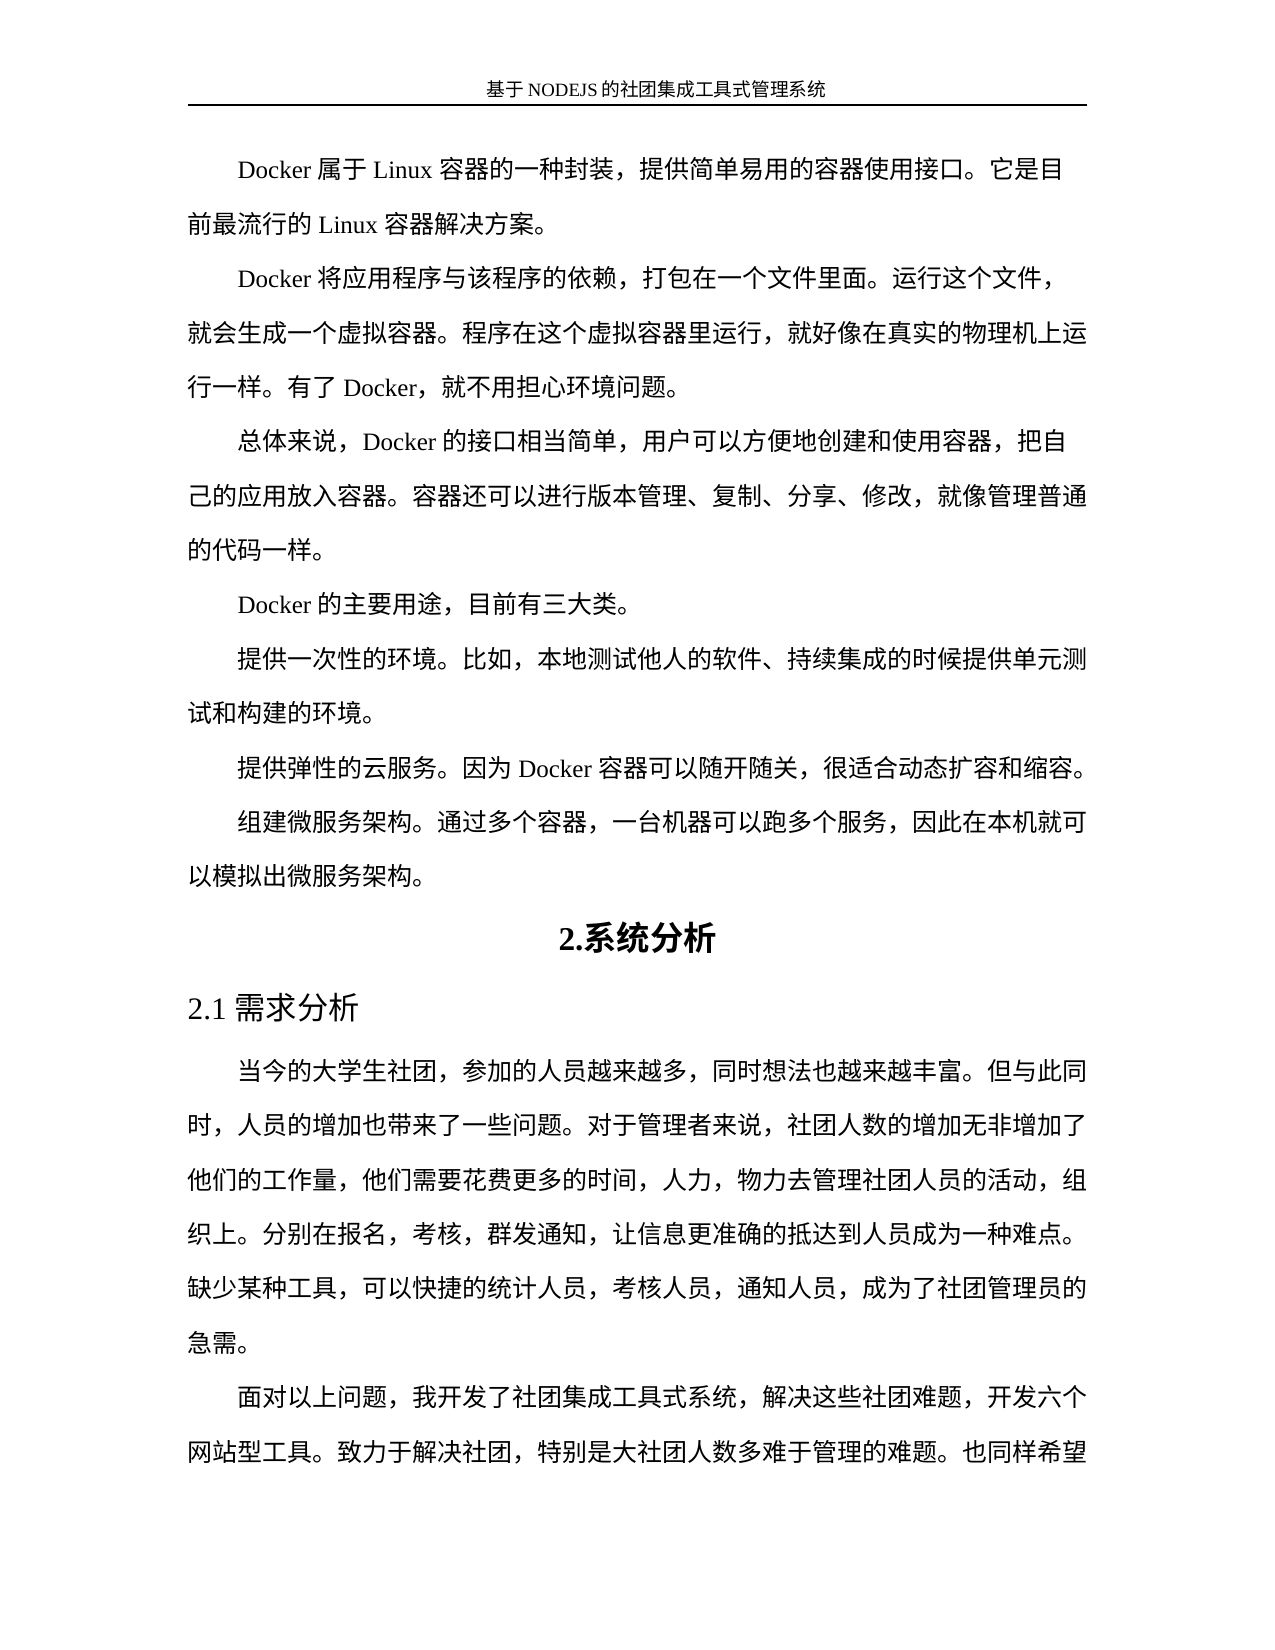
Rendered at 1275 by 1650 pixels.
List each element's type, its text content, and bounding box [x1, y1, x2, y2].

text 总体来说，Docker 的接口相当简单，用户可以方便地创建和使用容器，把自己的应用放入容器。容器还可以进行版本管理、复制、分享、修改，就像管理普通的代码一样。 [187, 422, 1087, 567]
text 提供一次性的环境。比如，本地测试他人的软件、持续集成的时候提供单元测试和构建的环境。 [187, 639, 1087, 730]
text 2.系统分析 [187, 911, 1087, 959]
text Docker 的主要用途，目前有三大类。 [187, 585, 1087, 621]
text 2.1 需求分析 [187, 983, 1087, 1029]
text Docker 属于 Linux 容器的一种封装，提供简单易用的容器使用接口。它是目前最流行的 Linux 容器解决方案。 [187, 150, 1087, 241]
text 组建微服务架构。通过多个容器，一台机器可以跑多个服务，因此在本机就可以模拟出微服务架构。 [187, 802, 1087, 893]
text 提供弹性的云服务。因为 Docker 容器可以随开随关，很适合动态扩容和缩容。 [187, 748, 1087, 784]
text Docker 将应用程序与该程序的依赖，打包在一个文件里面。运行这个文件，就会生成一个虚拟容器。程序在这个虚拟容器里运行，就好像在真实的物理机上运行一样。有了 Docker，就不用担心环境问题。 [187, 259, 1087, 404]
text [187, 1378, 1087, 1468]
text 当今的大学生社团，参加的人员越来越多，同时想法也越来越丰富。但与此同时，人员的增加也带来了一些问题。对于管理者来说，社团人数的增加无非增加了他们的工作量，他们需要花费更多的时间，人力，物力去管理社团人员的活动，组织上。分别在报名，考核，群发通知，让信息更准确的抵达到人员成为一种难点。缺少某种工具，可以快捷的统计人员，考核人员，通知人员，成为了社团管理员的急需。 [187, 1051, 1087, 1359]
